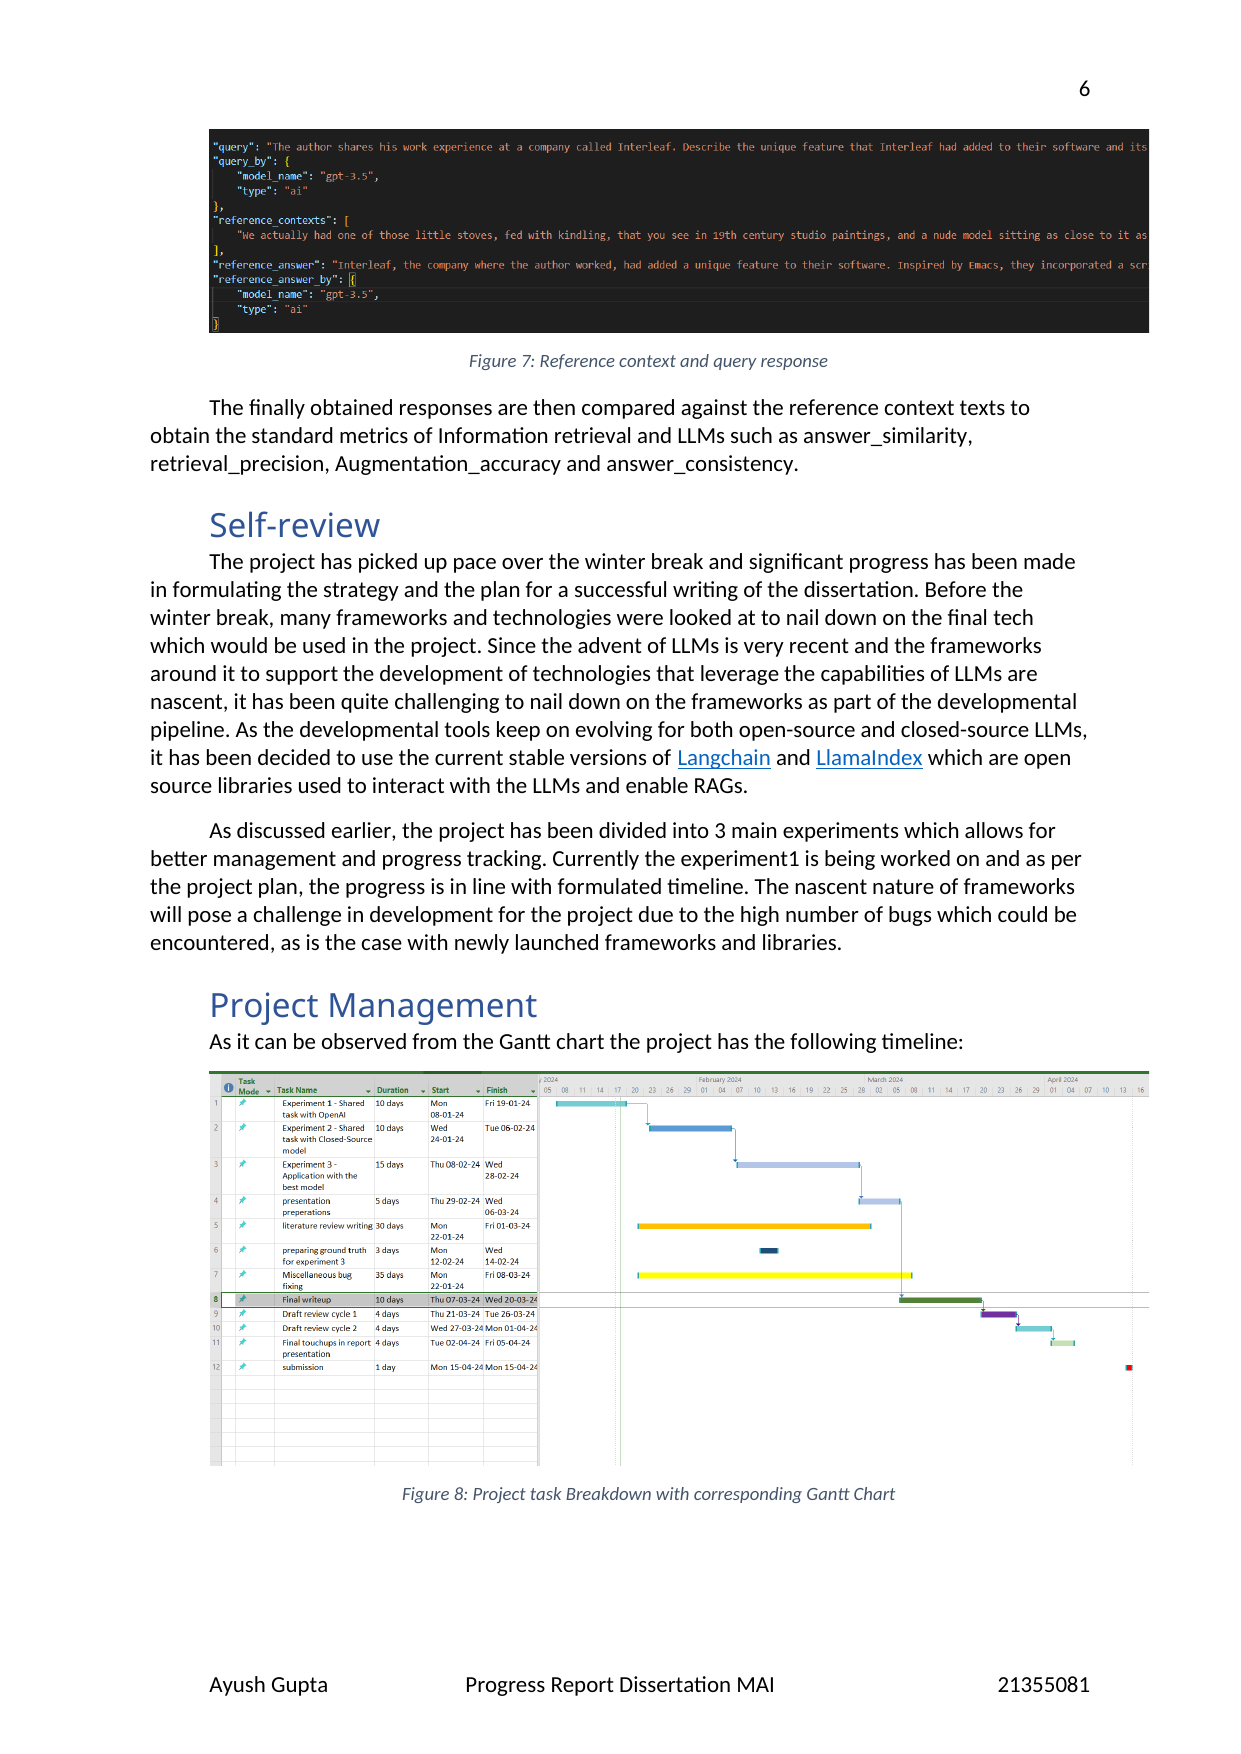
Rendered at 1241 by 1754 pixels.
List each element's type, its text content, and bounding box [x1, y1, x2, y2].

text The finally obtained responses are then compared against the reference context texts to obtain the standard metrics of Information retrieval and LLMs such as answer_similarity, retrieval_precision, Augmentation_accuracy and answer_consistency. [150, 393, 1090, 477]
text The project has picked up pace over the winter break and significant progress has been made in formulating the strategy and the plan for a successful writing of the dissertation. Before the winter break, many frameworks and technologies were looked at to nail down on the final tech which would be used in the project. Since the advent of LLMs is very recent and the frameworks around it to support the development of technologies that leverage the capabilities of LLMs are nascent, it has been quite challenging to nail down on the frameworks as part of the developmental pipeline. As the developmental tools keep on evolving for both open-source and closed-source LLMs, it has been decided to use the current stable versions of Langchain and LlamaIndex which are open source libraries used to interact with the LLMs and enable RAGs. [150, 547, 1090, 799]
text Figure 7: Reference context and query response [150, 349, 1090, 372]
text As discussed earlier, the project has been divided into 3 main experiments which allows for better management and progress tracking. Currently the experiment1 is being worked on and as per the project plan, the progress is in line with formulated timeline. The nascent nature of frameworks will pose a challenge in development for the project due to the high number of bugs which could be encountered, as is the case with newly launched frameworks and libraries. [150, 816, 1090, 956]
picture [209, 129, 1150, 333]
text As it can be observed from the Gantt chart the project has the following timeline: [150, 1027, 1090, 1055]
subtitle Self-review [150, 502, 1090, 547]
text Figure 8: Project task Breakdown with corresponding Gantt Chart [150, 1482, 1090, 1505]
subtitle Project Management [150, 981, 1090, 1027]
picture [209, 1071, 1150, 1466]
